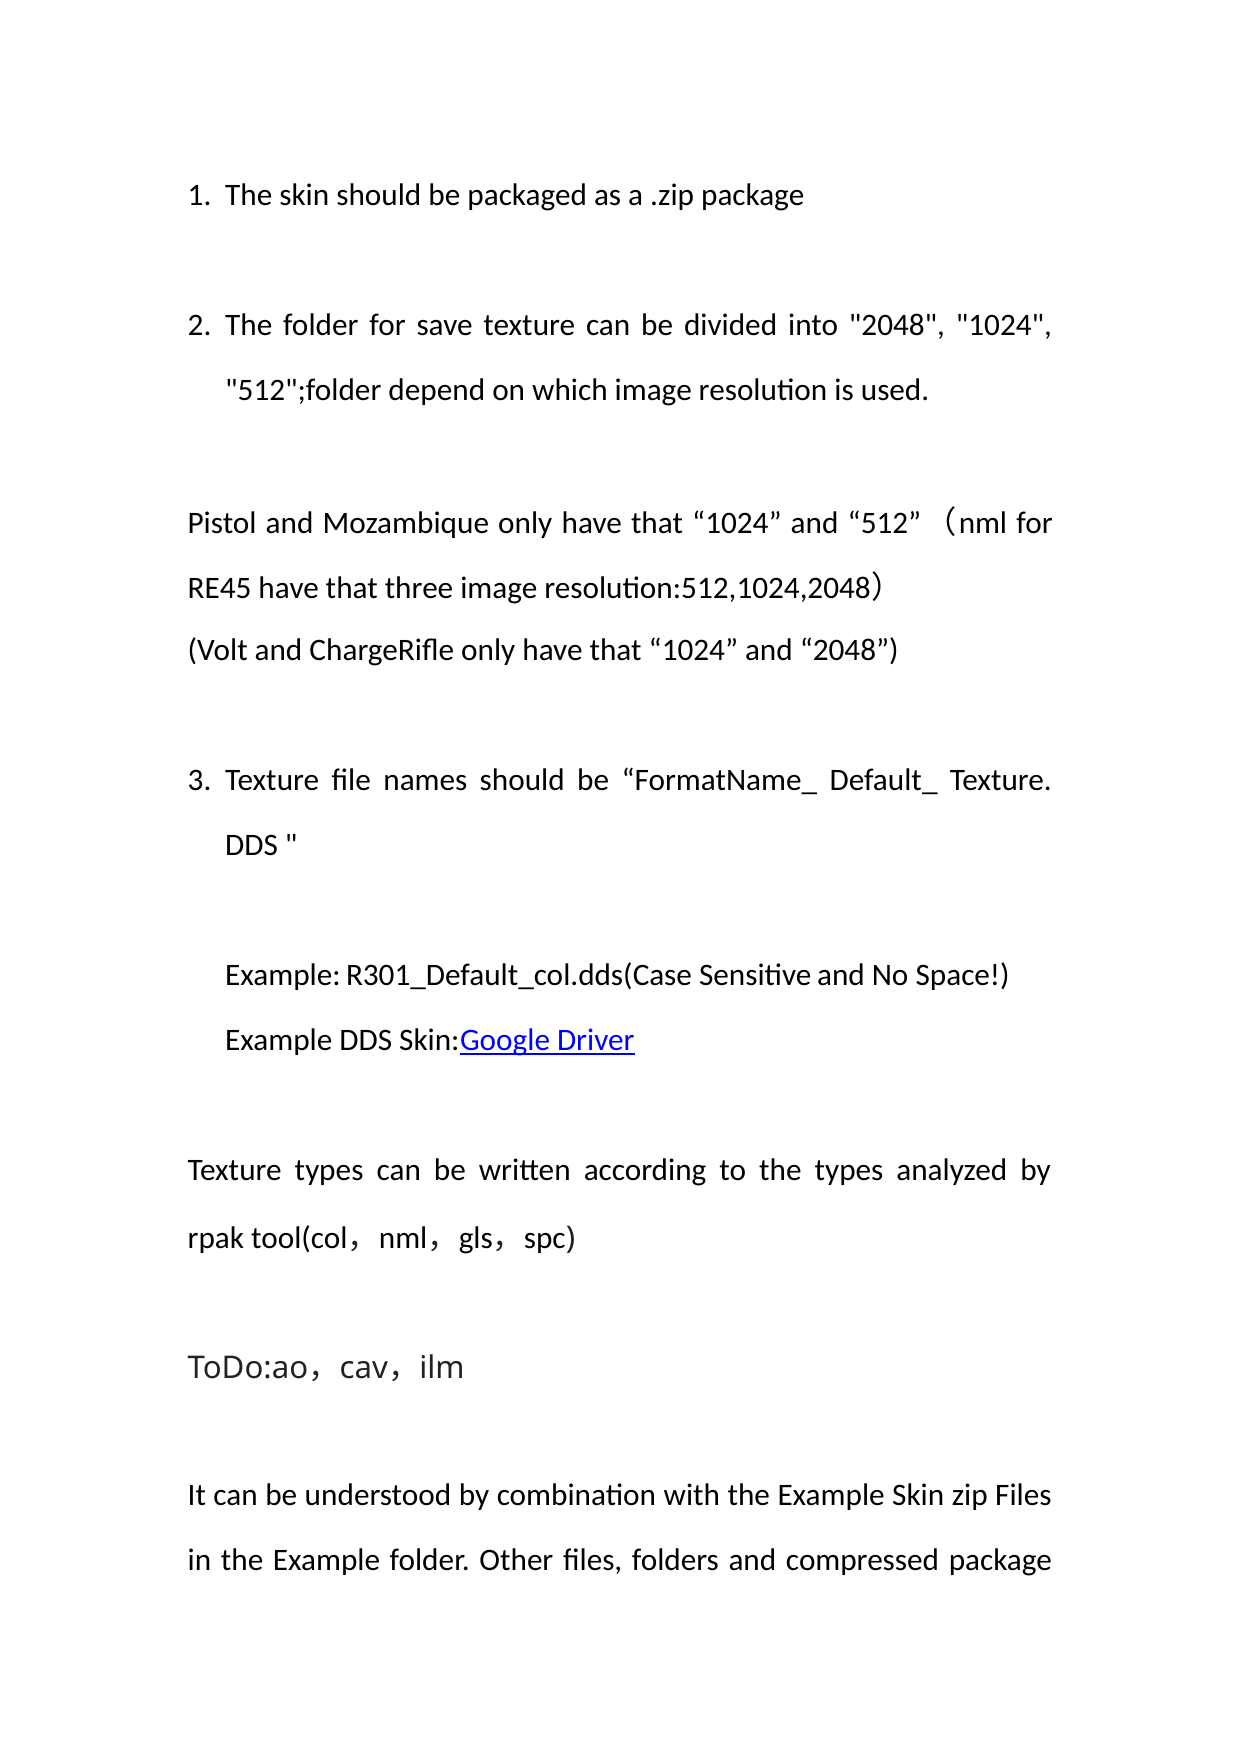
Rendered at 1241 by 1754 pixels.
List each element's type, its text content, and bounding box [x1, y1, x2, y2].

text Texture types can be written according to the types analyzed by rpak tool(col，nml，gls，spc) [187, 1137, 1053, 1267]
text ToDo:ao，cav，ilm [187, 1332, 1053, 1397]
text Example DDS Skin:Google Driver [225, 1007, 1053, 1072]
list The folder for save texture can be divided into "2048", "1024", "512";folder depend on which image resolution is used. [187, 292, 1053, 422]
text (Volt and ChargeRifle only have that “1024” and “2048”) [187, 617, 1053, 682]
list Texture file names should be “FormatName_ Default_ Texture. DDS " [187, 747, 1053, 877]
list The skin should be packaged as a .zip package [187, 162, 1053, 227]
text Pistol and Mozambique only have that “1024” and “512”（nml for RE45 have that three image resolution:512,1024,2048） [187, 487, 1053, 617]
text Example: R301_Default_col.dds(Case Sensitive and No Space!) [225, 877, 1053, 1007]
